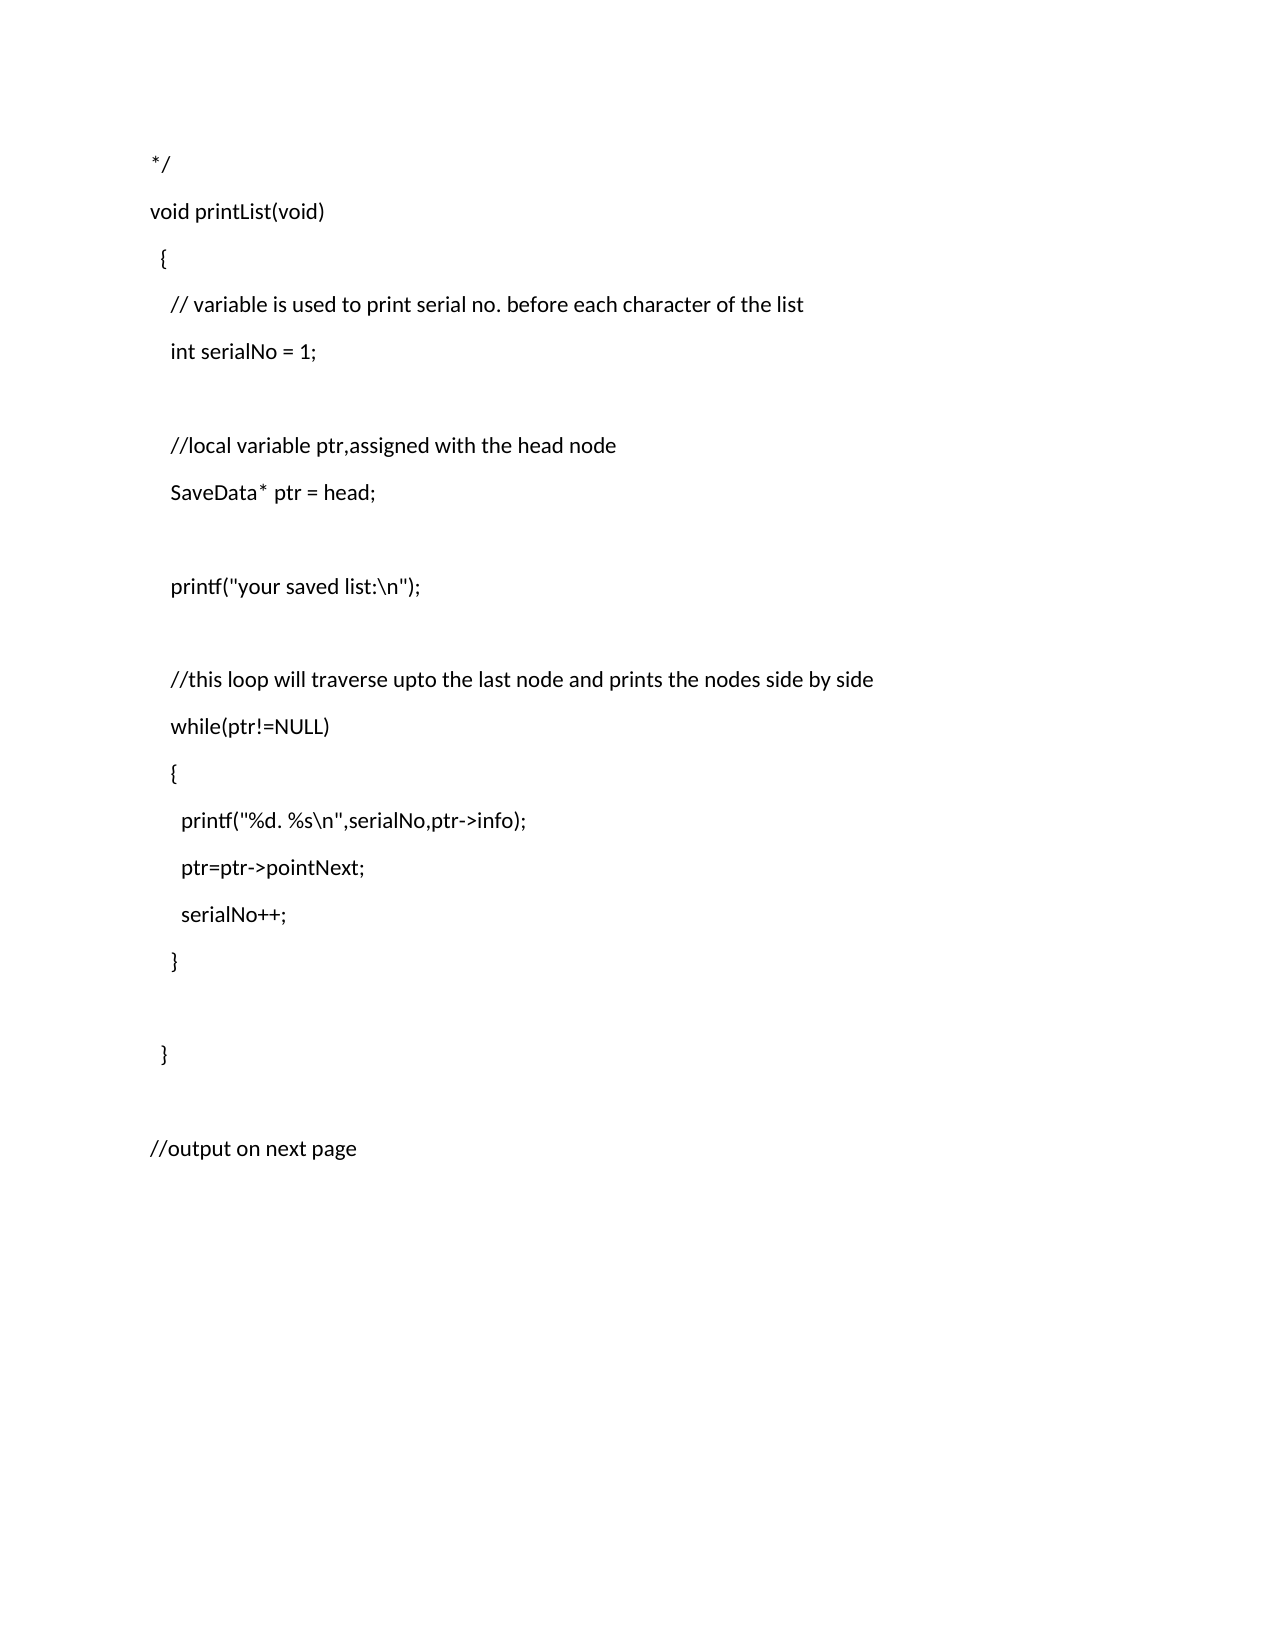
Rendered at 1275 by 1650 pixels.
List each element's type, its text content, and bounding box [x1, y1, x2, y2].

text printf("%d. %s\n",serialNo,ptr->info); [150, 806, 1125, 834]
text */ [150, 150, 1125, 178]
text ptr=ptr->pointNext; [150, 853, 1125, 881]
text while(ptr!=NULL) [150, 712, 1125, 741]
text void printList(void) [150, 197, 1125, 225]
text } [150, 947, 1125, 975]
text SaveData* ptr = head; [150, 478, 1125, 506]
text serialNo++; [150, 900, 1125, 928]
text printf("your saved list:\n"); [150, 572, 1125, 600]
text //local variable ptr,assigned with the head node [150, 431, 1125, 459]
text int serialNo = 1; [150, 337, 1125, 366]
text } [150, 1041, 1125, 1069]
text //this loop will traverse upto the last node and prints the nodes side by side [150, 666, 1125, 694]
text { [150, 759, 1125, 787]
text // variable is used to print serial no. before each character of the list [150, 291, 1125, 319]
text //output on next page [150, 1134, 1125, 1162]
text { [150, 244, 1125, 272]
